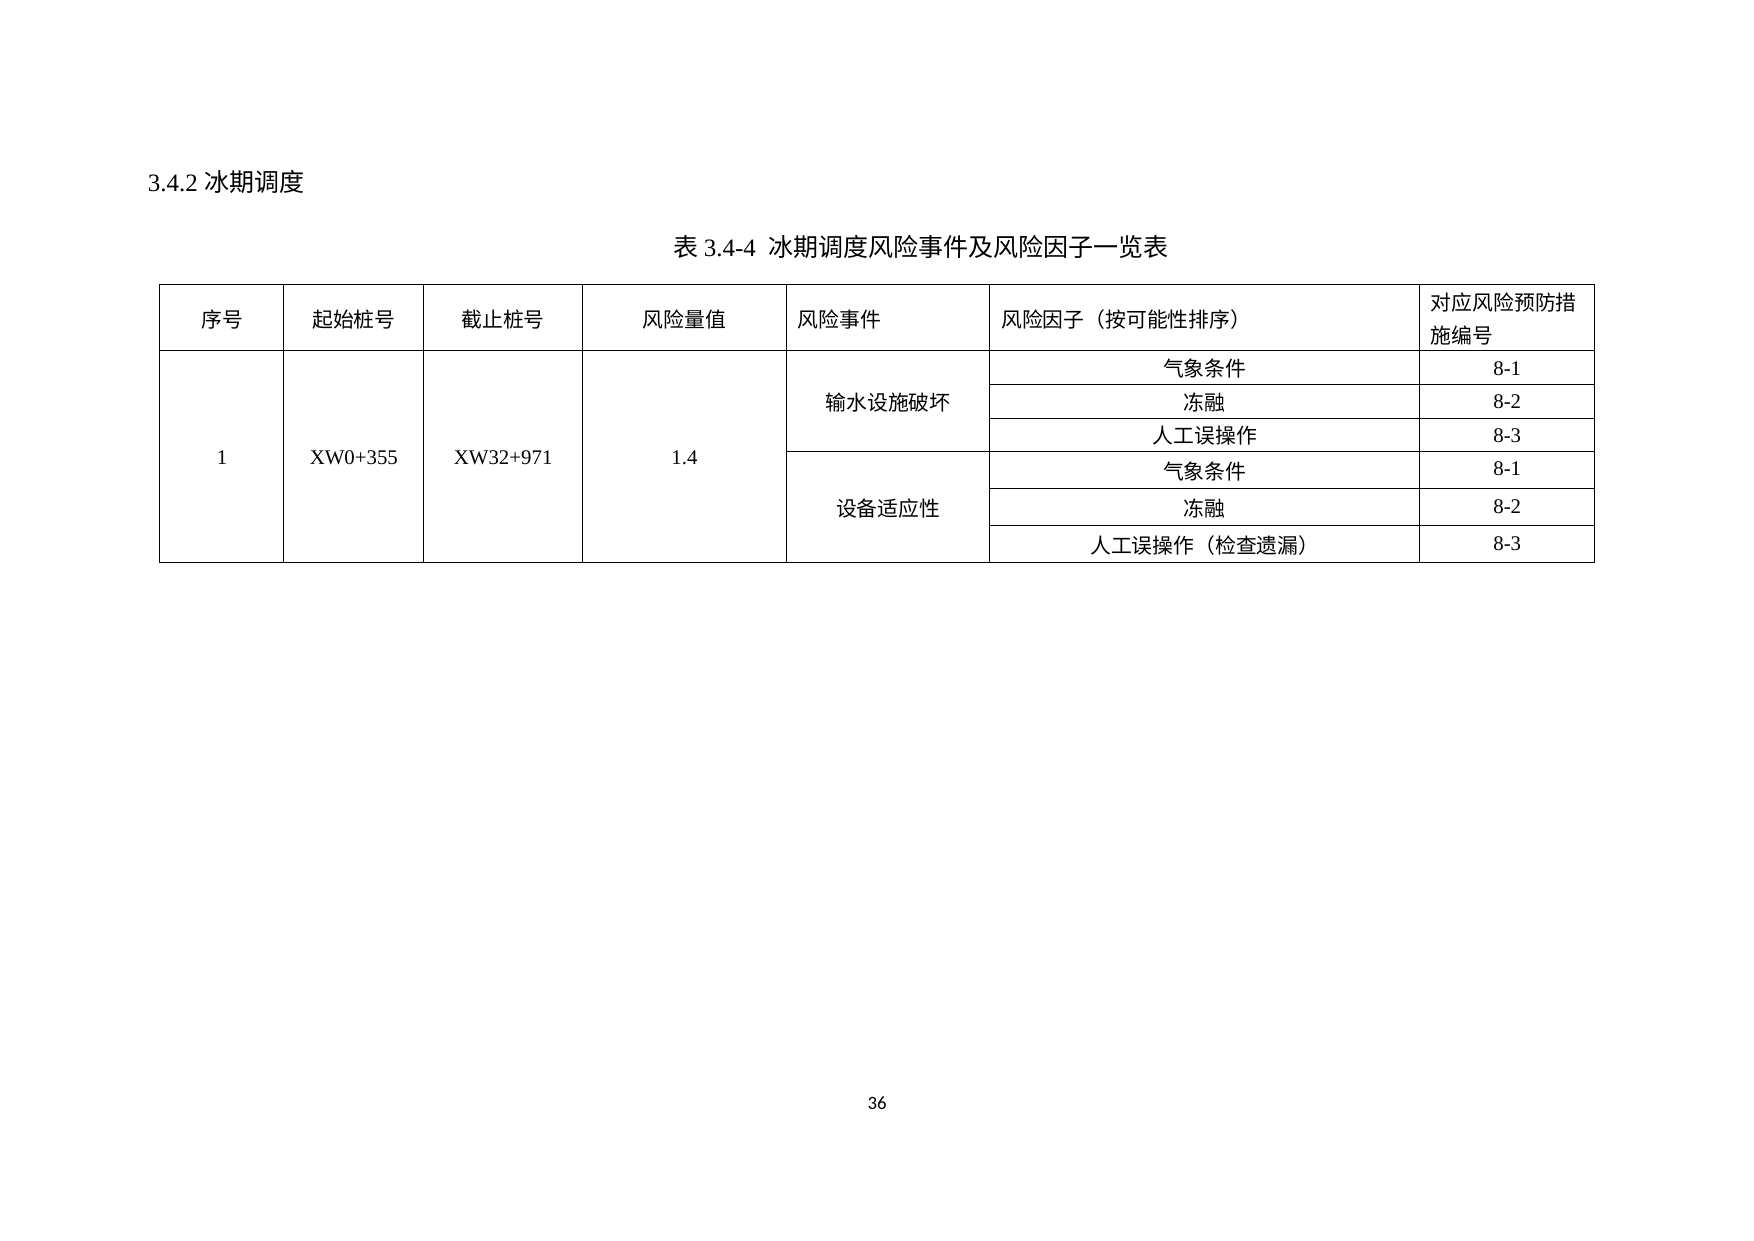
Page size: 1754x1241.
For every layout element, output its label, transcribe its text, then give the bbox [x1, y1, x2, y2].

table_cell 1 [160, 351, 283, 562]
table_cell 8-2 [1420, 385, 1594, 417]
table_cell 人工误操作（检查遗漏） [990, 526, 1419, 562]
text 表3.4-4 冰期调度风险事件及风险因子一览表 [235, 213, 1606, 278]
table_cell 8-3 [1420, 526, 1594, 562]
table_cell 8-2 [1420, 489, 1594, 525]
table_cell 气象条件 [990, 452, 1419, 488]
table_header 风险量值 [583, 285, 786, 350]
table_cell XW32+971 [424, 351, 582, 562]
text 3.4.2 冰期调度 [148, 148, 1606, 213]
table_cell 8-3 [1420, 419, 1594, 451]
table_cell 冻融 [990, 385, 1419, 417]
table_cell 8-1 [1420, 351, 1594, 384]
table_cell 输水设施破坏 [787, 351, 989, 451]
table_header 风险事件 [787, 285, 989, 350]
table_cell XW0+355 [284, 351, 423, 562]
table_header 风险因子（按可能性排序） [990, 285, 1419, 350]
table_cell 气象条件 [990, 351, 1419, 384]
table_header 对应风险预防措施编号 [1420, 285, 1594, 350]
table_cell 8-1 [1420, 452, 1594, 488]
table_header 序号 [160, 285, 283, 350]
table_cell 人工误操作 [990, 419, 1419, 451]
table_header 起始桩号 [284, 285, 423, 350]
table_cell 设备适应性 [787, 452, 989, 562]
table_cell 1.4 [583, 351, 786, 562]
table_cell 冻融 [990, 489, 1419, 525]
table_header 截止桩号 [424, 285, 582, 350]
